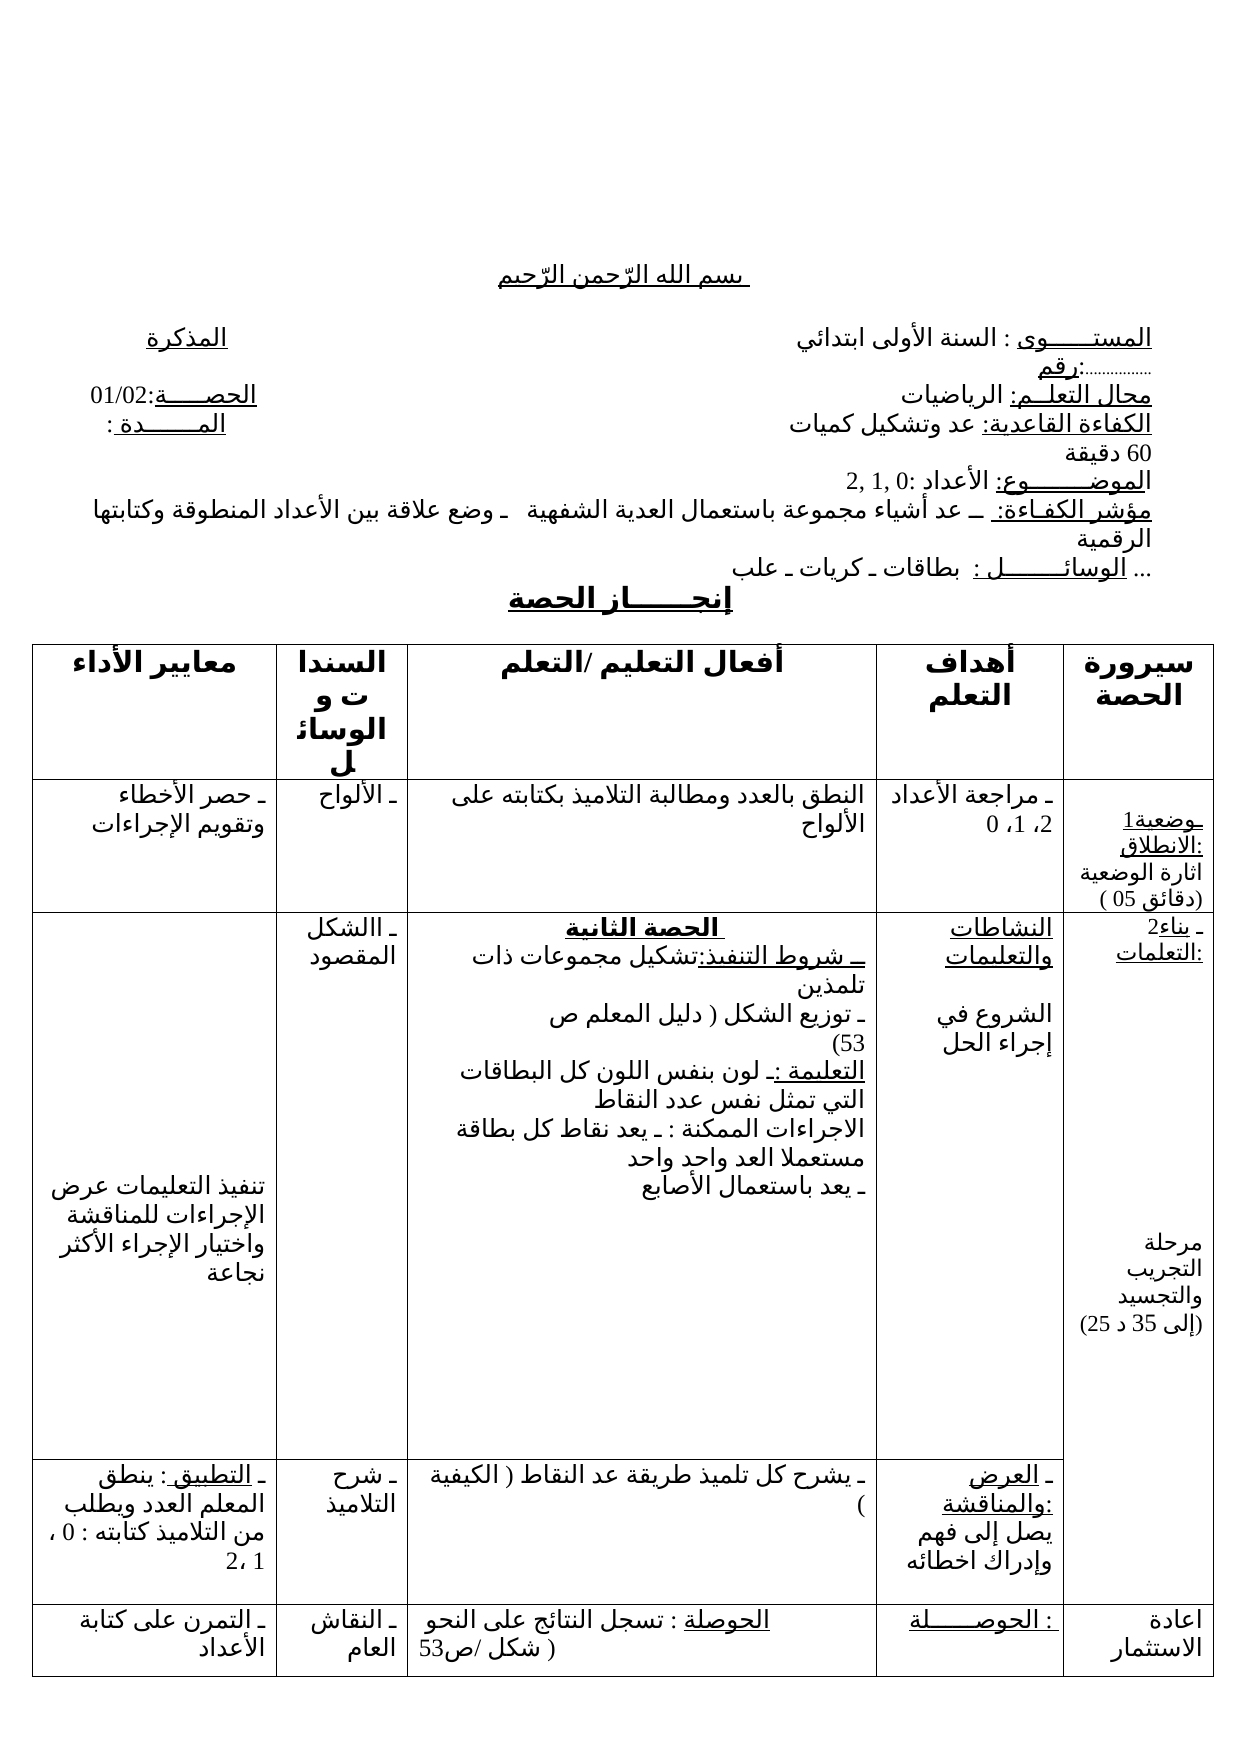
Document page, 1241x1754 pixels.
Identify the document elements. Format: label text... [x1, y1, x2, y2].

table_header سيرورة الحصة [1064, 645, 1213, 779]
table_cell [408, 1605, 876, 1676]
table_cell ـ النقاش العام [277, 1605, 407, 1676]
table_cell النطق بالعدد ومطالبة التلاميذ بكتابته على الألواح [408, 780, 876, 912]
table_cell ـ التطبيق : ينطق المعلم العدد ويطلب من التلاميذ كتابته : 0 ، 1 ،2 [33, 1460, 276, 1604]
text الوسائــــــــل : بطاقات ـ كريات ـ علب ... [89, 553, 1152, 581]
table_cell 1ـوضعية الانطلاق: اثارة الوضعية ( 05 دقائق) [1064, 780, 1213, 912]
table_cell ـ مراجعة الأعداد 0 ،1 ،2 [877, 780, 1063, 912]
text الكفاءة القاعدية: عد وتشكيل كميات المـــــــدة :60 دقيقة [89, 409, 1152, 466]
table_cell النشاطات والتعليمات الشروع في إجراء الحل [877, 913, 1063, 1459]
text مجال التعلــم: الرياضيات الحصـــــة:01/02 [89, 380, 1152, 409]
table_cell ـ يشرح كل تلميذ طريقة عد النقاط ( الكيفية ) [408, 1460, 876, 1604]
table_header أهداف التعلم [877, 645, 1063, 779]
table_cell تنفيذ التعليمات عرض الإجراءات للمناقشة واختيار الإجراء الأكثر نجاعة [33, 913, 276, 1459]
table_cell الحصة الثانية ــ شروط التنفيذ:تشكيل مجموعات ذات تلمذين ـ توزيع الشكل ( دليل المعلم ص 53) التعليمة :ـ لون بنفس اللون كل البطاقات التي تمثل نفس عدد النقاط الاجراءات الممكنة : ـ يعد نقاط كل بطاقة مستعملا العد واحد واحد ـ يعد باستعمال الأصابع [408, 913, 876, 1459]
table_header معايير الأداء [33, 645, 276, 779]
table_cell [33, 1605, 276, 1676]
table_cell اعادة الاستثمار [1064, 1605, 1213, 1676]
text الموضــــــــوع: الأعداد :0 ,1 ,2 [89, 466, 1152, 495]
table_cell ـ شرح التلاميذ [277, 1460, 407, 1604]
text بسم الله الرّحمن الرّحيم [89, 260, 1152, 289]
text إنجــــــاز الحصة [89, 581, 1152, 615]
table_cell ـ الألواح [277, 780, 407, 912]
table_header السندات و الوسائل [277, 645, 407, 779]
table_cell ـ حصر الأخطاء وتقويم الإجراءات [33, 780, 276, 912]
table_cell 2ـ بناء التعلمات: مرحلة التجريب والتجسيد (25 إلى 35 د) [1064, 913, 1213, 1604]
table_cell ـ العرض والمناقشة: يصل إلى فهم وإدراك اخطائه [877, 1460, 1063, 1604]
table_cell ـ االشكل المقصود [277, 913, 407, 1459]
text المستــــــوى : السنة الأولى ابتدائي المذكرة رقم:................ [89, 323, 1152, 380]
table_header أفعال التعليم /التعلم [408, 645, 876, 779]
table_cell الحوصــــــلة : [877, 1605, 1063, 1676]
text مؤشر الكفـاءة: ــ عد أشياء مجموعة باستعمال العدية الشفهية ـ وضع علاقة بين الأعداد المنطوقة وكتابتها الرقمية [89, 495, 1152, 553]
